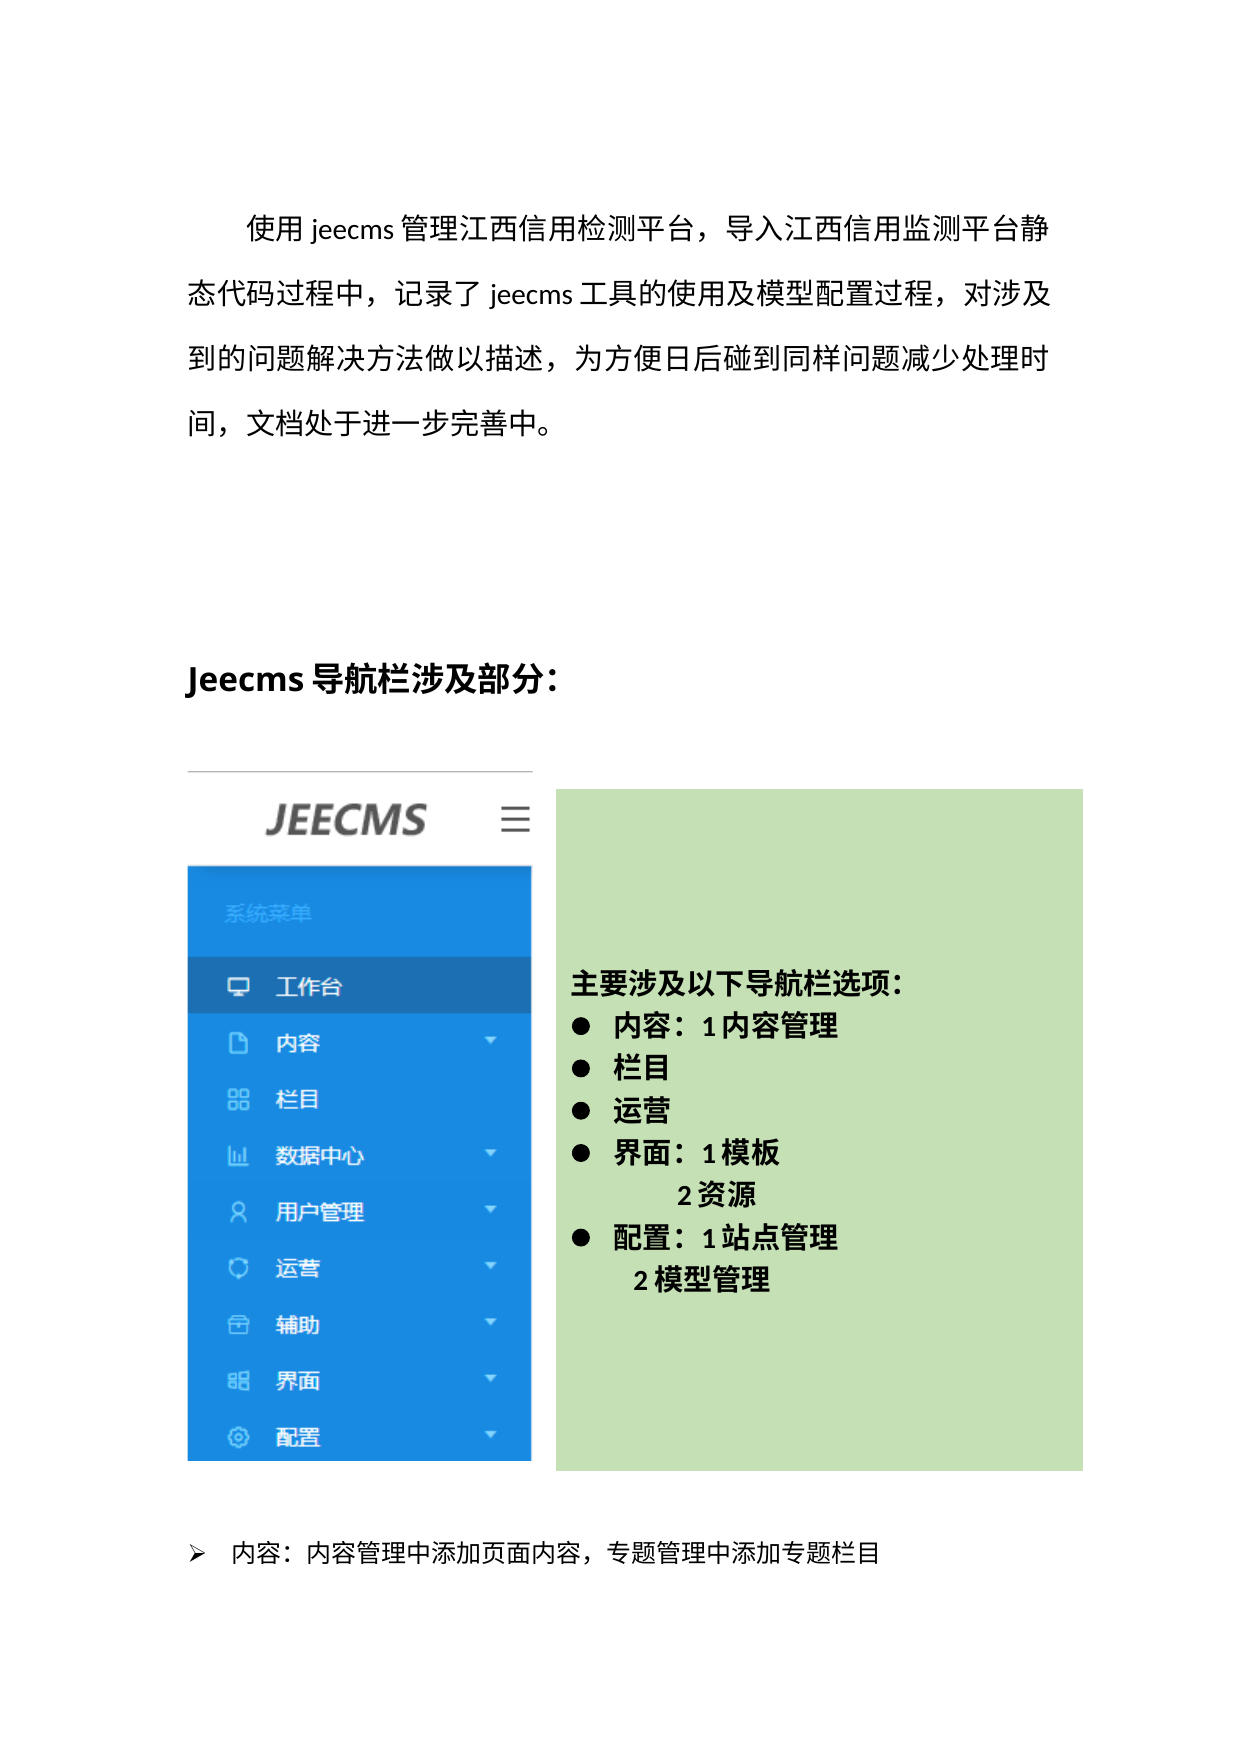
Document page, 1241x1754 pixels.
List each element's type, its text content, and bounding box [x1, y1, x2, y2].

subtitle Jeecms导航栏涉及部分： [187, 644, 1053, 709]
text 使用jeecms管理江西信用检测平台，导入江西信用监测平台静态代码过程中，记录了jeecms工具的使用及模型配置过程，对涉及到的问题解决方法做以描述，为方便日后碰到同样问题减少处理时间，文档处于进一步完善中。 [187, 194, 1053, 454]
list 内容：内容管理中添加页面内容，专题管理中添加专题栏目 [187, 1519, 1053, 1584]
picture [187, 771, 533, 1461]
